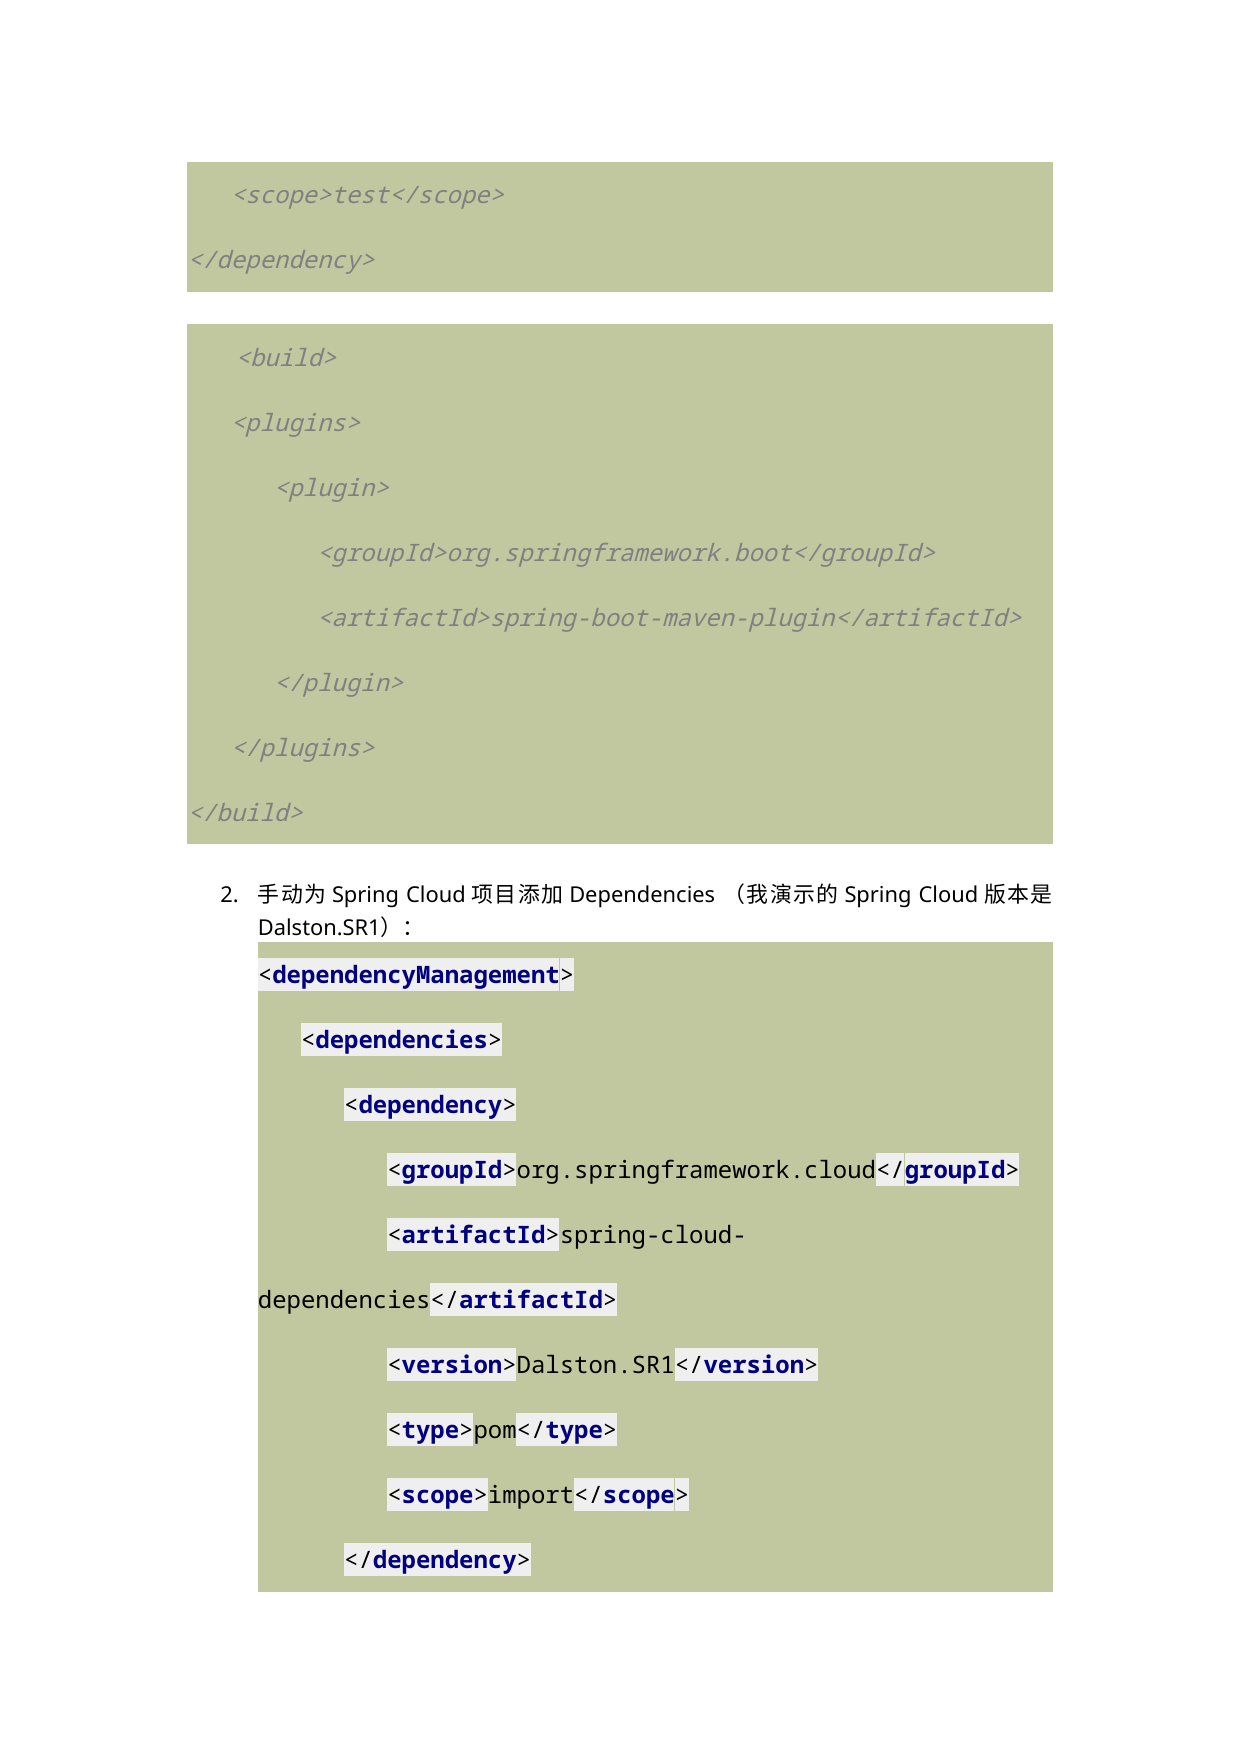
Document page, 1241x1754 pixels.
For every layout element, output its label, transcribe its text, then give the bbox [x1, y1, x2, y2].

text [187, 162, 1053, 292]
text <build> <plugins> <plugin> <groupId>org.springframework.boot</groupId> <artifactId>spring-boot-maven-plugin</artifactId> </plugin> </plugins> </build> [187, 324, 1053, 844]
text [258, 942, 1053, 1592]
list 手动为Spring Cloud项目添加Dependencies （我演示的Spring Cloud版本是Dalston.SR1）： [220, 877, 1053, 942]
